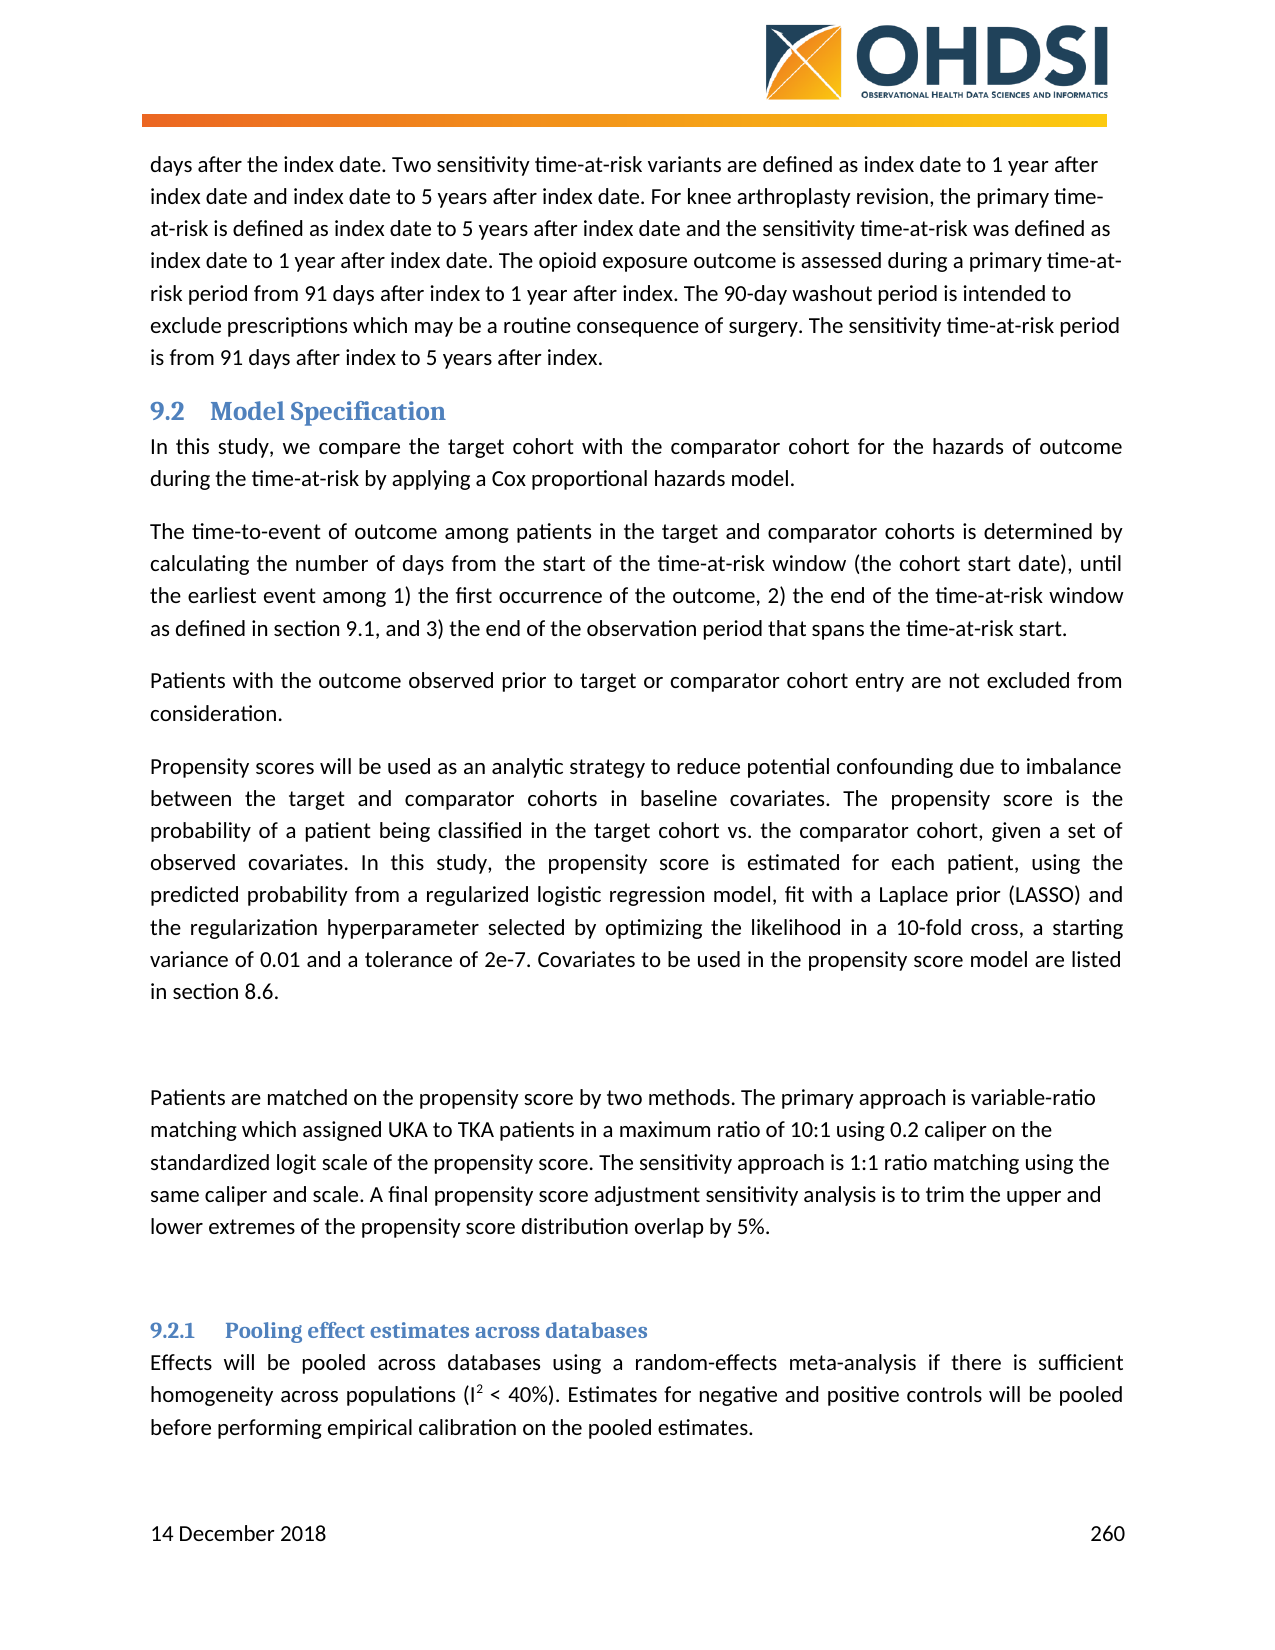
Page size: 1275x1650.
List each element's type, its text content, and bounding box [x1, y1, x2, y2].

subtitle Model Specification [150, 396, 1125, 427]
text Patients are matched on the propensity score by two methods. The primary approach is variable-ratio matching which assigned UKA to TKA patients in a maximum ratio of 10:1 using 0.2 caliper on the standardized logit scale of the propensity score. The sensitivity approach is 1:1 ratio matching using the same caliper and scale. A final propensity score adjustment sensitivity analysis is to trim the upper and lower extremes of the propensity score distribution overlap by 5%. [150, 1083, 1125, 1240]
text Effects will be pooled across databases using a random-effects meta-analysis if there is sufficient homogeneity across populations (I2 < 40%). Estimates for negative and positive controls will be pooled before performing empirical calibration on the pooled estimates. [150, 1348, 1125, 1441]
picture [748, 11, 1125, 114]
text Propensity scores will be used as an analytic strategy to reduce potential confounding due to imbalance between the target and comparator cohorts in baseline covariates. The propensity score is the probability of a patient being classified in the target cohort vs. the comparator cohort, given a set of observed covariates. In this study, the propensity score is estimated for each patient, using the predicted probability from a regularized logistic regression model, fit with a Laplace prior (LASSO) and the regularization hyperparameter selected by optimizing the likelihood in a 10-fold cross, a starting variance of 0.01 and a tolerance of 2e-7. Covariates to be used in the propensity score model are listed in section 8.6. [150, 752, 1125, 1005]
subtitle Pooling effect estimates across databases [150, 1318, 1125, 1344]
text Patients with the outcome observed prior to target or comparator cohort entry are not excluded from consideration. [150, 667, 1125, 727]
text The time-to-event of outcome among patients in the target and comparator cohorts is determined by calculating the number of days from the start of the time-at-risk window (the cohort start date), until the earliest event among 1) the first occurrence of the outcome, 2) the end of the time-at-risk window as defined in section 9.1, and 3) the end of the observation period that spans the time-at-risk start. [150, 517, 1125, 642]
